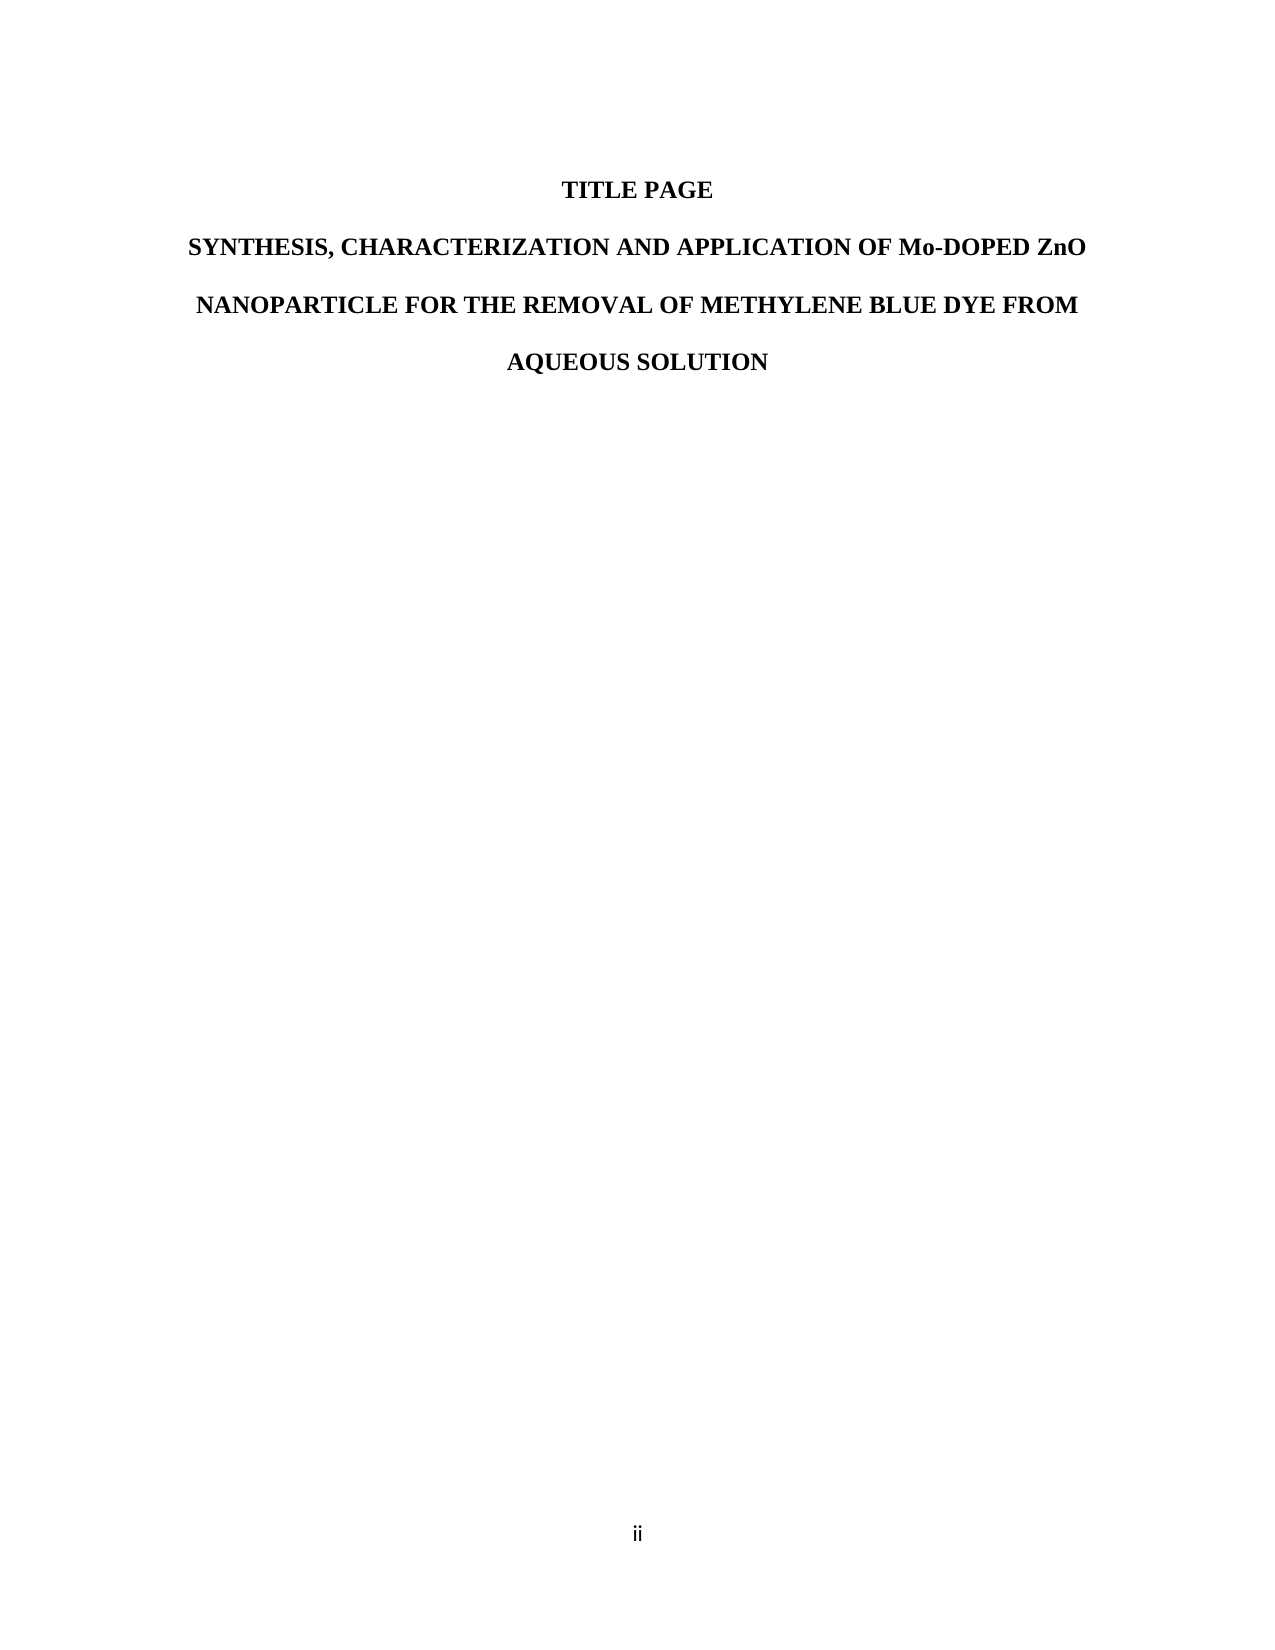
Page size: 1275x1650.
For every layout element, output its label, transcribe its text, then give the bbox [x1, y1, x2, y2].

subtitle TITLE PAGE [150, 175, 1125, 204]
text SYNTHESIS, CHARACTERIZATION AND APPLICATION OF Mo-DOPED ZnO NANOPARTICLE FOR THE REMOVAL OF METHYLENE BLUE DYE FROM AQUEOUS SOLUTION [150, 232, 1125, 376]
